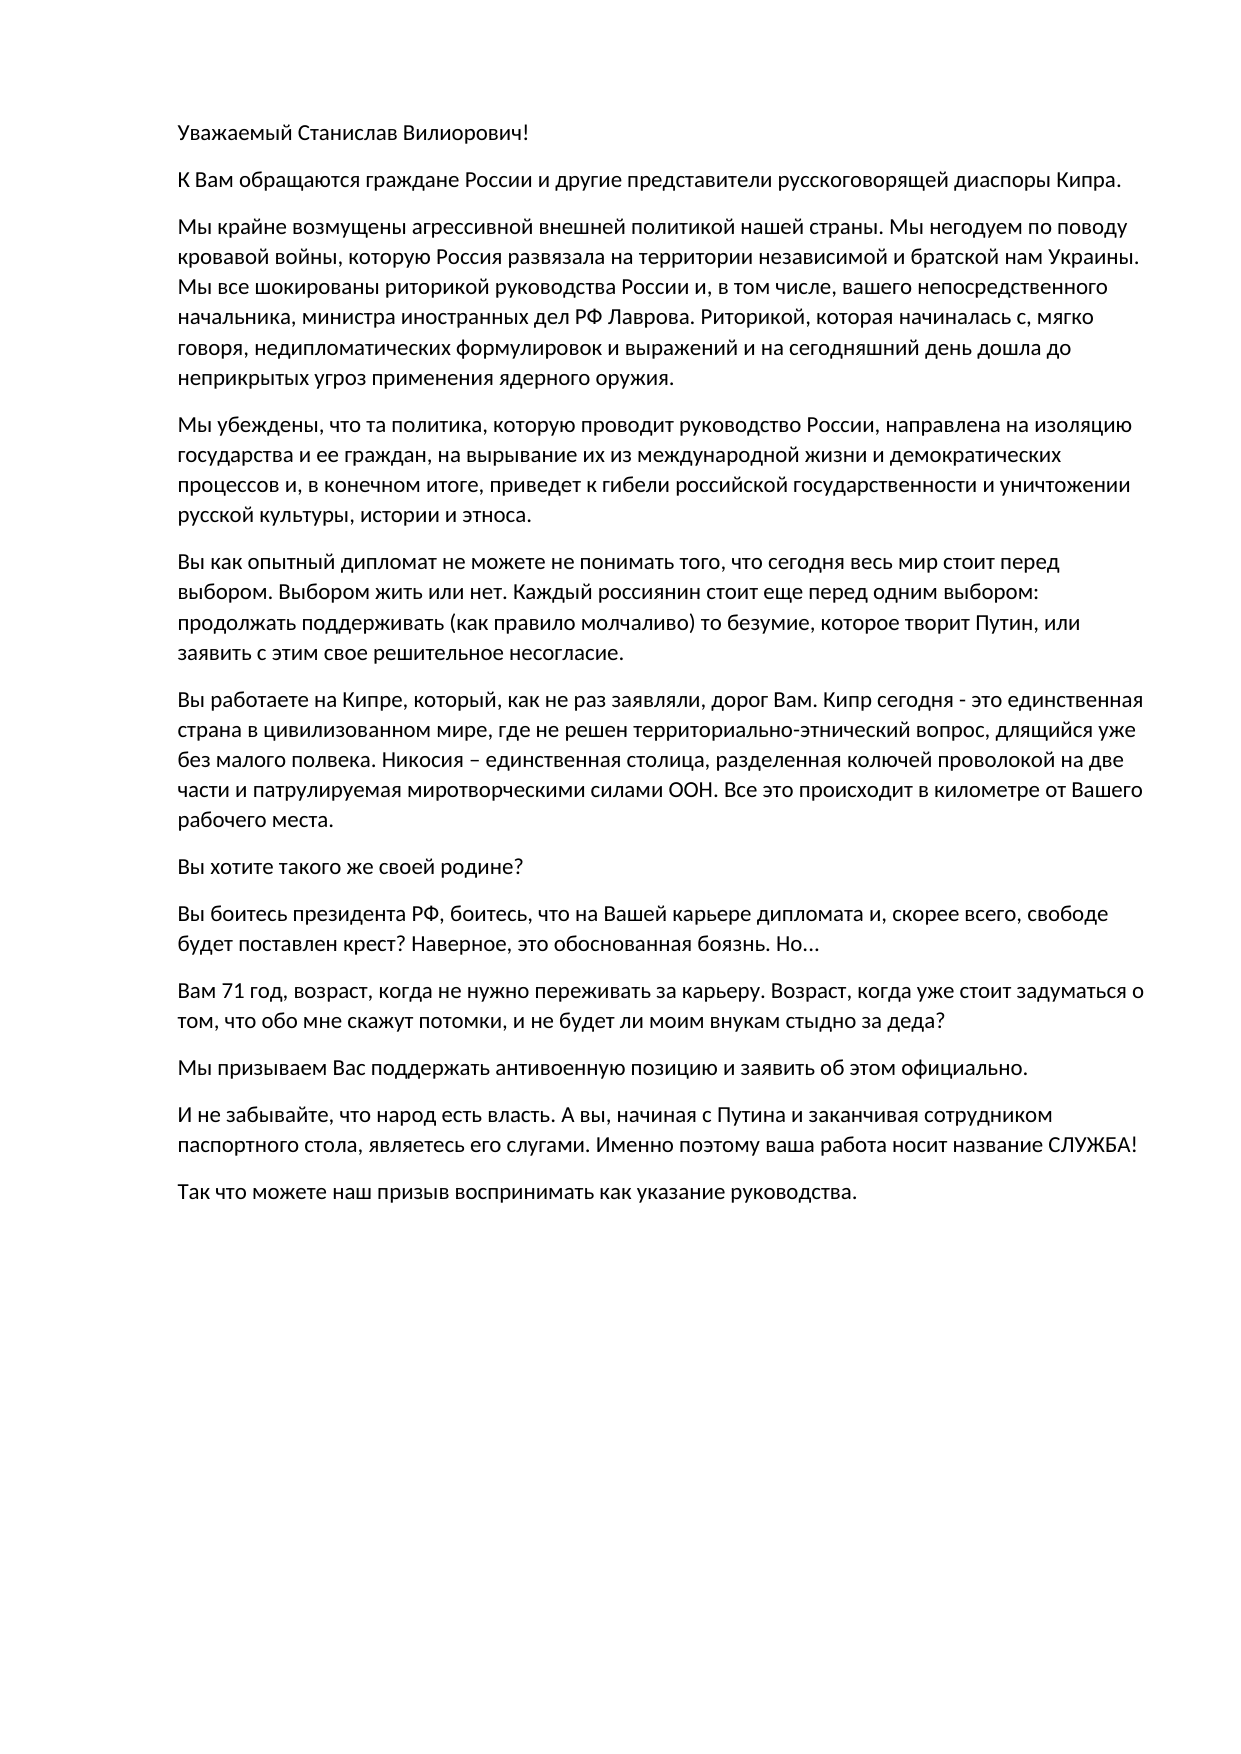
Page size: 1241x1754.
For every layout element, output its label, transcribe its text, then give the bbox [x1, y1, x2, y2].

text Вам 71 год, возраст, когда не нужно переживать за карьеру. Возраст, когда уже стоит задуматься о том, что обо мне скажут потомки, и не будет ли моим внукам стыдно за деда? [177, 976, 1152, 1035]
text Мы призываем Вас поддержать антивоенную позицию и заявить об этом официально. [177, 1053, 1152, 1082]
text И не забывайте, что народ есть власть. А вы, начиная с Путина и заканчивая сотрудником паспортного стола, являетесь его слугами. Именно поэтому ваша работа носит название СЛУЖБА! [177, 1100, 1152, 1159]
text Мы убеждены, что та политика, которую проводит руководство России, направлена на изоляцию государства и ее граждан, на вырывание их из международной жизни и демократических процессов и, в конечном итоге, приведет к гибели российской государственности и уничтожении русской культуры, истории и этноса. [177, 410, 1152, 528]
text Вы боитесь президента РФ, боитесь, что на Вашей карьере дипломата и, скорее всего, свободе будет поставлен крест? Наверное, это обоснованная боязнь. Но... [177, 899, 1152, 958]
text Уважаемый Станислав Вилиорович! [177, 118, 1152, 146]
text Вы как опытный дипломат не можете не понимать того, что сегодня весь мир стоит перед выбором. Выбором жить или нет. Каждый россиянин стоит еще перед одним выбором: продолжать поддерживать (как правило молчаливо) то безумие, которое творит Путин, или заявить с этим свое решительное несогласие. [177, 547, 1152, 666]
text Вы хотите такого же своей родине? [177, 852, 1152, 881]
text Мы крайне возмущены агрессивной внешней политикой нашей страны. Мы негодуем по поводу кровавой войны, которую Россия развязала на территории независимой и братской нам Украины. Мы все шокированы риторикой руководства России и, в том числе, вашего непосредственного начальника, министра иностранных дел РФ Лаврова. Риторикой, которая начиналась с, мягко говоря, недипломатических формулировок и выражений и на сегодняшний день дошла до неприкрытых угроз применения ядерного оружия. [177, 212, 1152, 391]
text К Вам обращаются граждане России и другие представители русскоговорящей диаспоры Кипра. [177, 165, 1152, 193]
text Так что можете наш призыв воспринимать как указание руководства. [177, 1177, 1152, 1206]
text Вы работаете на Кипре, который, как не раз заявляли, дорог Вам. Кипр сегодня - это единственная страна в цивилизованном мире, где не решен территориально-этнический вопрос, длящийся уже без малого полвека. Никосия – единственная столица, разделенная колючей проволокой на две части и патрулируемая миротворческими силами ООН. Все это происходит в километре от Вашего рабочего места. [177, 685, 1152, 834]
